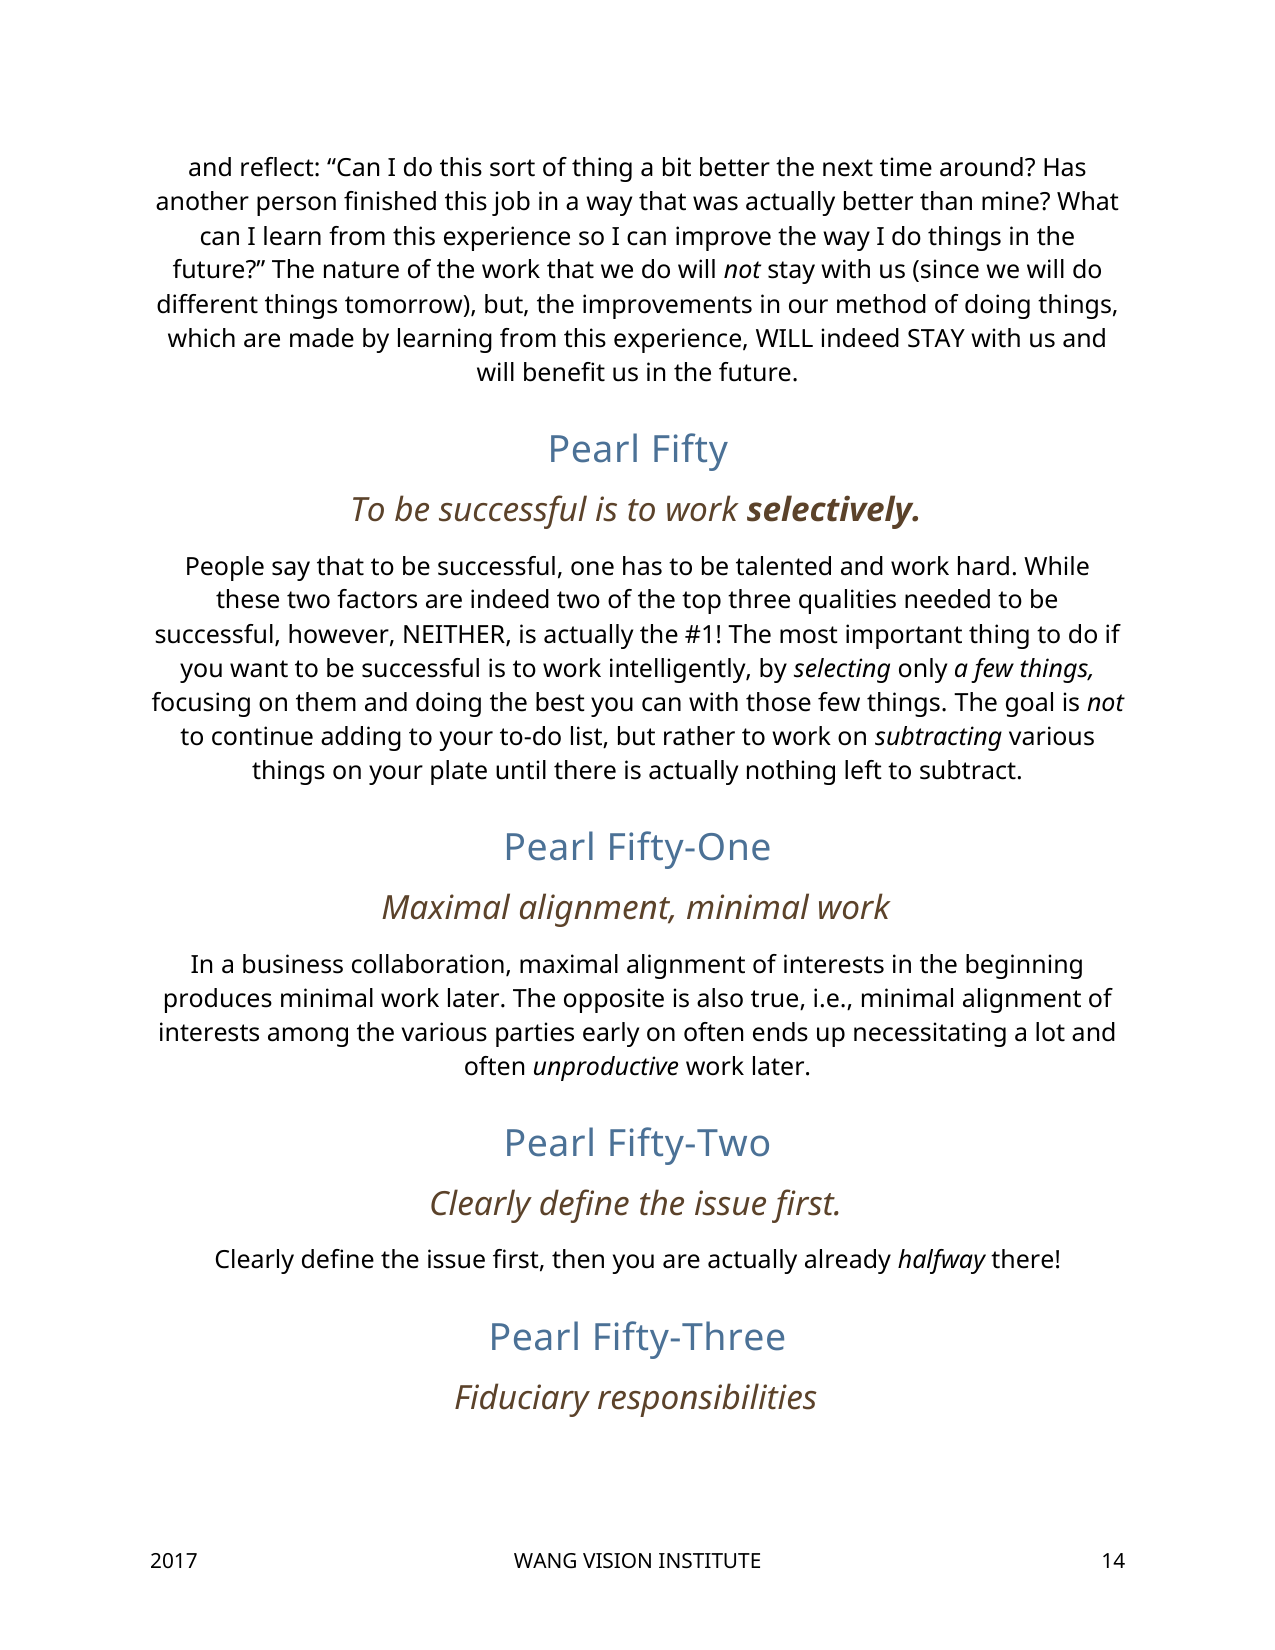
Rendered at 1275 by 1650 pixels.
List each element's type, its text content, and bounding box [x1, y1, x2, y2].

subtitle To be successful is to work selectively. [150, 486, 1125, 531]
title Pearl Fifty-One [150, 821, 1125, 872]
text Clearly define the issue first, then you are actually already halfway there! [150, 1242, 1125, 1276]
subtitle Fiduciary responsibilities [150, 1374, 1125, 1419]
title Pearl Fifty-Three [150, 1310, 1125, 1361]
text In a business collaboration, maximal alignment of interests in the beginning produces minimal work later. The opposite is also true, i.e., minimal alignment of interests among the various parties early on often ends up necessitating a lot and often unproductive work later. [150, 946, 1125, 1082]
subtitle Clearly define the issue first. [150, 1180, 1125, 1226]
text People say that to be successful, one has to be talented and work hard. While these two factors are indeed two of the top three qualities needed to be successful, however, NEITHER, is actually the #1! The most important thing to do if you want to be successful is to work intelligently, by selecting only a few things, focusing on them and doing the best you can with those few things. The goal is not to continue adding to your to-do list, but rather to work on subtracting various things on your plate until there is actually nothing left to subtract. [150, 548, 1125, 787]
subtitle Maximal alignment, minimal work [150, 884, 1125, 929]
title Pearl Fifty [150, 422, 1125, 473]
title Pearl Fifty-Two [150, 1117, 1125, 1168]
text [150, 150, 1125, 388]
